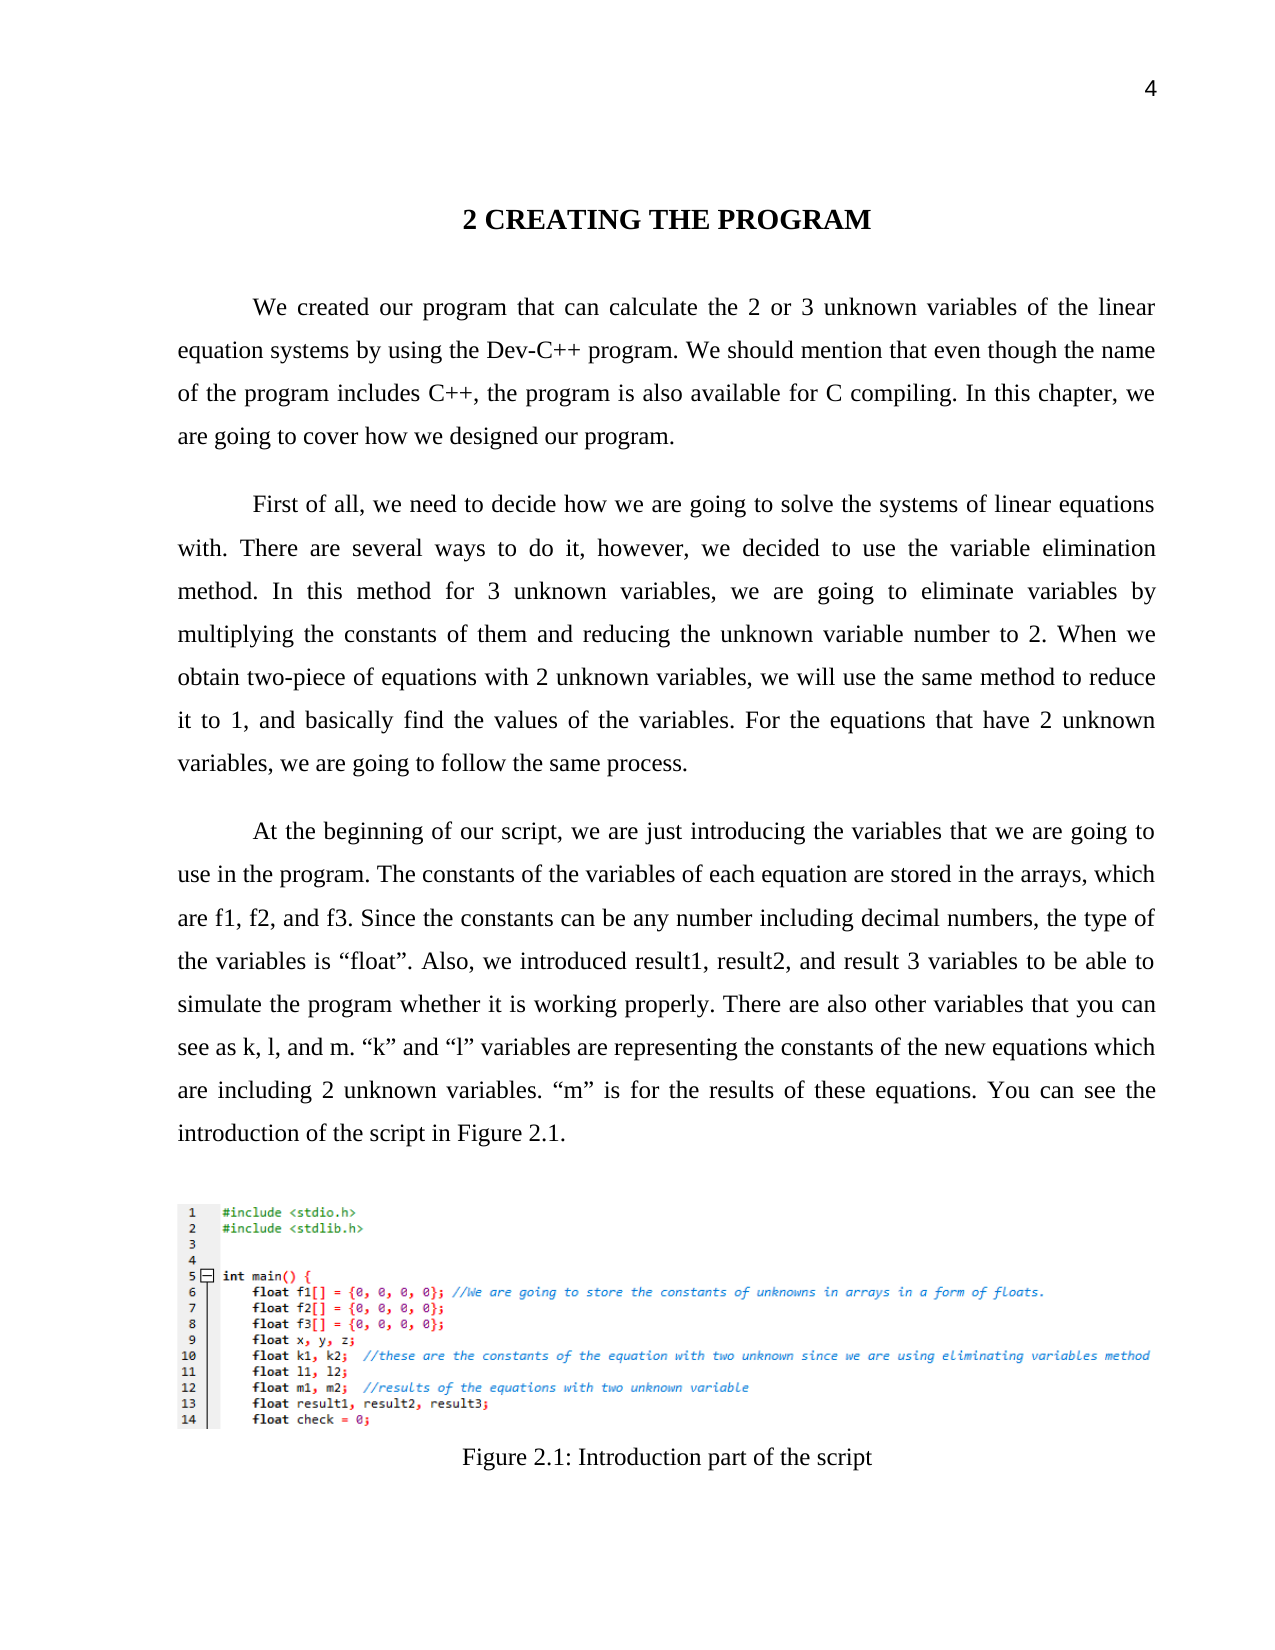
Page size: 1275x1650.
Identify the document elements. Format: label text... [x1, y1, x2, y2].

subtitle 2 CREATING THE PROGRAM [177, 202, 1157, 236]
text First of all, we need to decide how we are going to solve the systems of linear equations with. There are several ways to do it, however, we decided to use the variable elimination method. In this method for 3 unknown variables, we are going to eliminate variables by multiplying the constants of them and reducing the unknown variable number to 2. When we obtain two-piece of equations with 2 unknown variables, we will use the same method to reduce it to 1, and basically find the values of the variables. For the equations that have 2 unknown variables, we are going to follow the same process. [177, 489, 1157, 777]
picture [177, 1204, 1157, 1429]
text At the beginning of our script, we are just introducing the variables that we are going to use in the program. The constants of the variables of each equation are stored in the arrays, which are f1, f2, and f3. Since the constants can be any number including decimal numbers, the type of the variables is “float”. Also, we introduced result1, result2, and result 3 variables to be able to simulate the program whether it is working properly. There are also other variables that you can see as k, l, and m. “k” and “l” variables are representing the constants of the new equations which are including 2 unknown variables. “m” is for the results of these equations. You can see the introduction of the script in Figure 2.1. [177, 816, 1157, 1147]
text We created our program that can calculate the 2 or 3 unknown variables of the linear equation systems by using the Dev-C++ program. We should mention that even though the name of the program includes C++, the program is also available for C compiling. In this chapter, we are going to cover how we designed our program. [177, 292, 1157, 450]
text Figure 2.1: Introduction part of the script [177, 1442, 1157, 1471]
